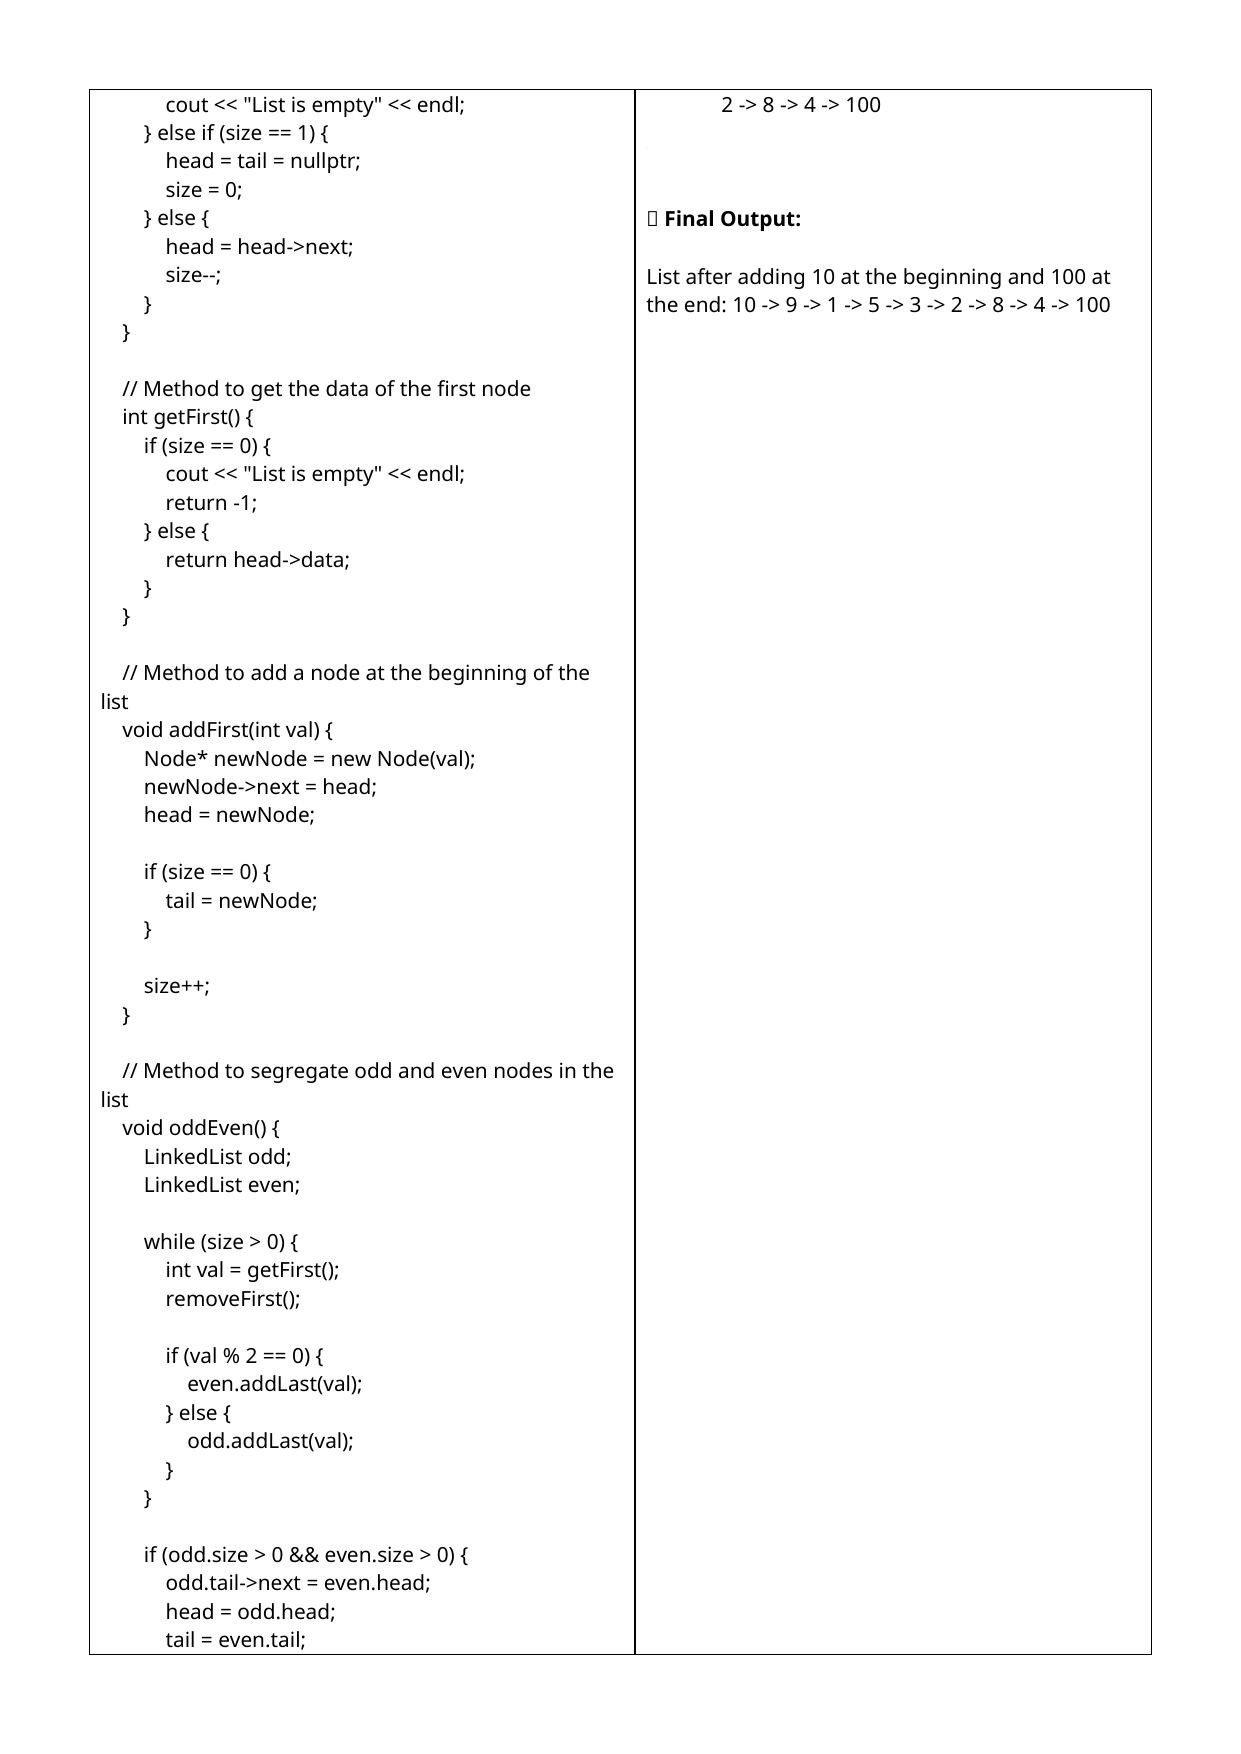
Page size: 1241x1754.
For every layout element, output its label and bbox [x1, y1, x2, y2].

table_cell [90, 90, 634, 1654]
table_cell [636, 90, 1151, 1654]
